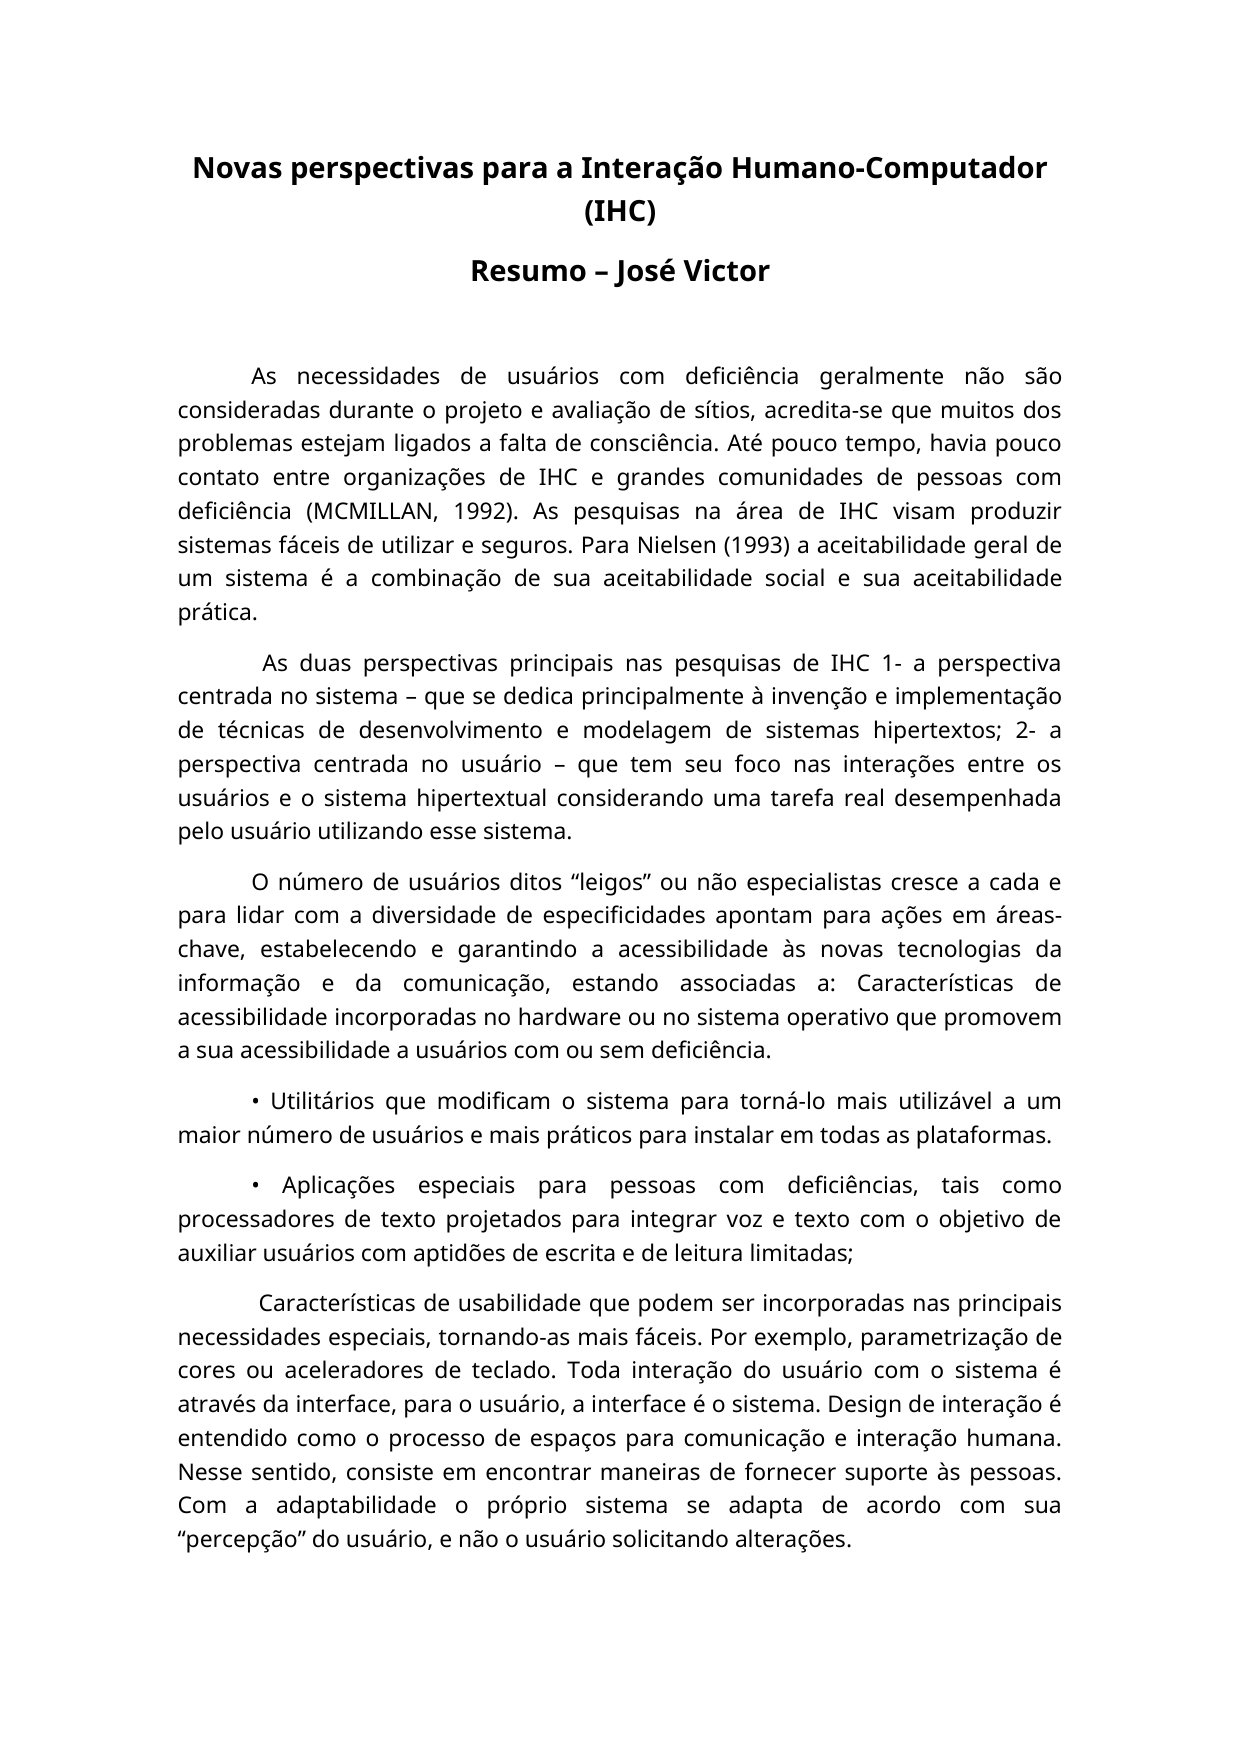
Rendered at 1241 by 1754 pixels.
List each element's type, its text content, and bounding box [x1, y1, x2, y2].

text Características de usabilidade que podem ser incorporadas nas principais necessidades especiais, tornando-as mais fáceis. Por exemplo, parametrização de cores ou aceleradores de teclado. Toda interação do usuário com o sistema é através da interface, para o usuário, a interface é o sistema. Design de interação é entendido como o processo de espaços para comunicação e interação humana. Nesse sentido, consiste em encontrar maneiras de fornecer suporte às pessoas. Com a adaptabilidade o próprio sistema se adapta de acordo com sua “percepção” do usuário, e não o usuário solicitando alterações. [177, 1287, 1063, 1554]
text • Utilitários que modificam o sistema para torná-lo mais utilizável a um maior número de usuários e mais práticos para instalar em todas as plataformas. [177, 1085, 1063, 1150]
text Resumo – José Victor [177, 250, 1063, 289]
text As necessidades de usuários com deficiência geralmente não são consideradas durante o projeto e avaliação de sítios, acredita-se que muitos dos problemas estejam ligados a falta de consciência. Até pouco tempo, havia pouco contato entre organizações de IHC e grandes comunidades de pessoas com deficiência (MCMILLAN, 1992). As pesquisas na área de IHC visam produzir sistemas fáceis de utilizar e seguros. Para Nielsen (1993) a aceitabilidade geral de um sistema é a combinação de sua aceitabilidade social e sua aceitabilidade prática. [177, 360, 1063, 627]
text O número de usuários ditos “leigos” ou não especialistas cresce a cada e para lidar com a diversidade de especificidades apontam para ações em áreas-chave, estabelecendo e garantindo a acessibilidade às novas tecnologias da informação e da comunicação, estando associadas a: Características de acessibilidade incorporadas no hardware ou no sistema operativo que promovem a sua acessibilidade a usuários com ou sem deficiência. [177, 866, 1063, 1066]
text • Aplicações especiais para pessoas com deficiências, tais como processadores de texto projetados para integrar voz e texto com o objetivo de auxiliar usuários com aptidões de escrita e de leitura limitadas; [177, 1169, 1063, 1268]
text As duas perspectivas principais nas pesquisas de IHC 1- a perspectiva centrada no sistema – que se dedica principalmente à invenção e implementação de técnicas de desenvolvimento e modelagem de sistemas hipertextos; 2- a perspectiva centrada no usuário – que tem seu foco nas interações entre os usuários e o sistema hipertextual considerando uma tarefa real desempenhada pelo usuário utilizando esse sistema. [177, 646, 1063, 846]
text Novas perspectivas para a Interação Humano-Computador (IHC) [177, 148, 1063, 230]
